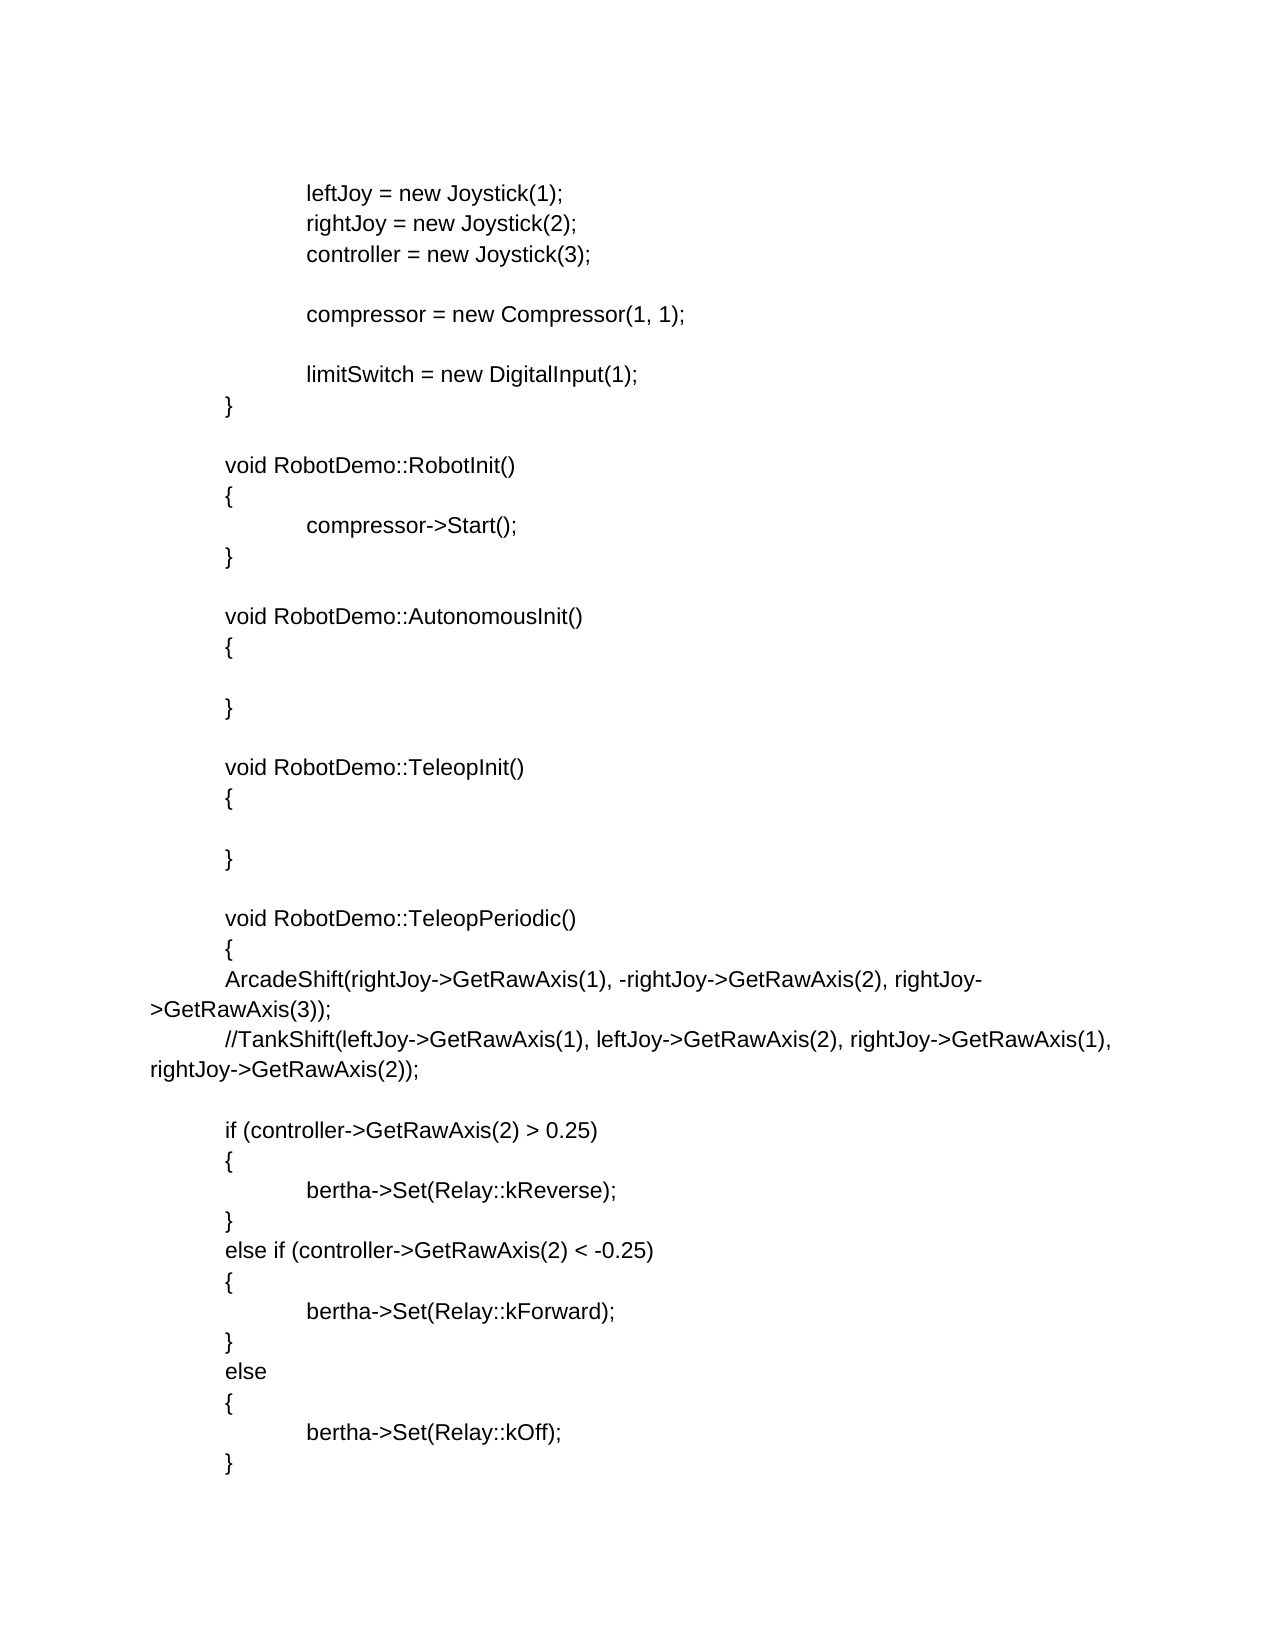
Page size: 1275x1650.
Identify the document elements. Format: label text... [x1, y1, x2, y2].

text else if (controller->GetRawAxis(2) < -0.25) [150, 1237, 1125, 1264]
text } [150, 543, 1125, 569]
text } [150, 845, 1125, 871]
text void RobotDemo::TeleopPeriodic() [150, 905, 1125, 932]
text } [150, 1449, 1125, 1475]
text rightJoy = new Joystick(2); [150, 210, 1125, 237]
text limitSwitch = new DigitalInput(1); [150, 361, 1125, 388]
text void RobotDemo::RobotInit() [150, 452, 1125, 478]
text compressor = new Compressor(1, 1); [150, 301, 1125, 327]
text bertha->Set(Relay::kForward); [150, 1298, 1125, 1324]
text { [150, 784, 1125, 811]
text controller = new Joystick(3); [150, 241, 1125, 267]
text leftJoy = new Joystick(1); [150, 180, 1125, 207]
text else [150, 1358, 1125, 1385]
text void RobotDemo::TeleopInit() [150, 754, 1125, 781]
text } [150, 694, 1125, 720]
text { [150, 1147, 1125, 1173]
text { [150, 633, 1125, 660]
text { [150, 482, 1125, 509]
text compressor->Start(); [150, 512, 1125, 539]
text { [150, 1268, 1125, 1294]
text { [150, 1388, 1125, 1415]
text if (controller->GetRawAxis(2) > 0.25) [150, 1117, 1125, 1143]
text void RobotDemo::AutonomousInit() [150, 603, 1125, 629]
text bertha->Set(Relay::kReverse); [150, 1177, 1125, 1203]
text } [150, 392, 1125, 418]
text ArcadeShift(rightJoy->GetRawAxis(1), -rightJoy->GetRawAxis(2), rightJoy->GetRawAxis(3)); [150, 966, 1125, 1022]
text bertha->Set(Relay::kOff); [150, 1419, 1125, 1445]
text { [150, 935, 1125, 962]
text } [150, 1207, 1125, 1234]
text //TankShift(leftJoy->GetRawAxis(1), leftJoy->GetRawAxis(2), rightJoy->GetRawAxis(1), rightJoy->GetRawAxis(2)); [150, 1026, 1125, 1083]
text } [150, 1328, 1125, 1354]
